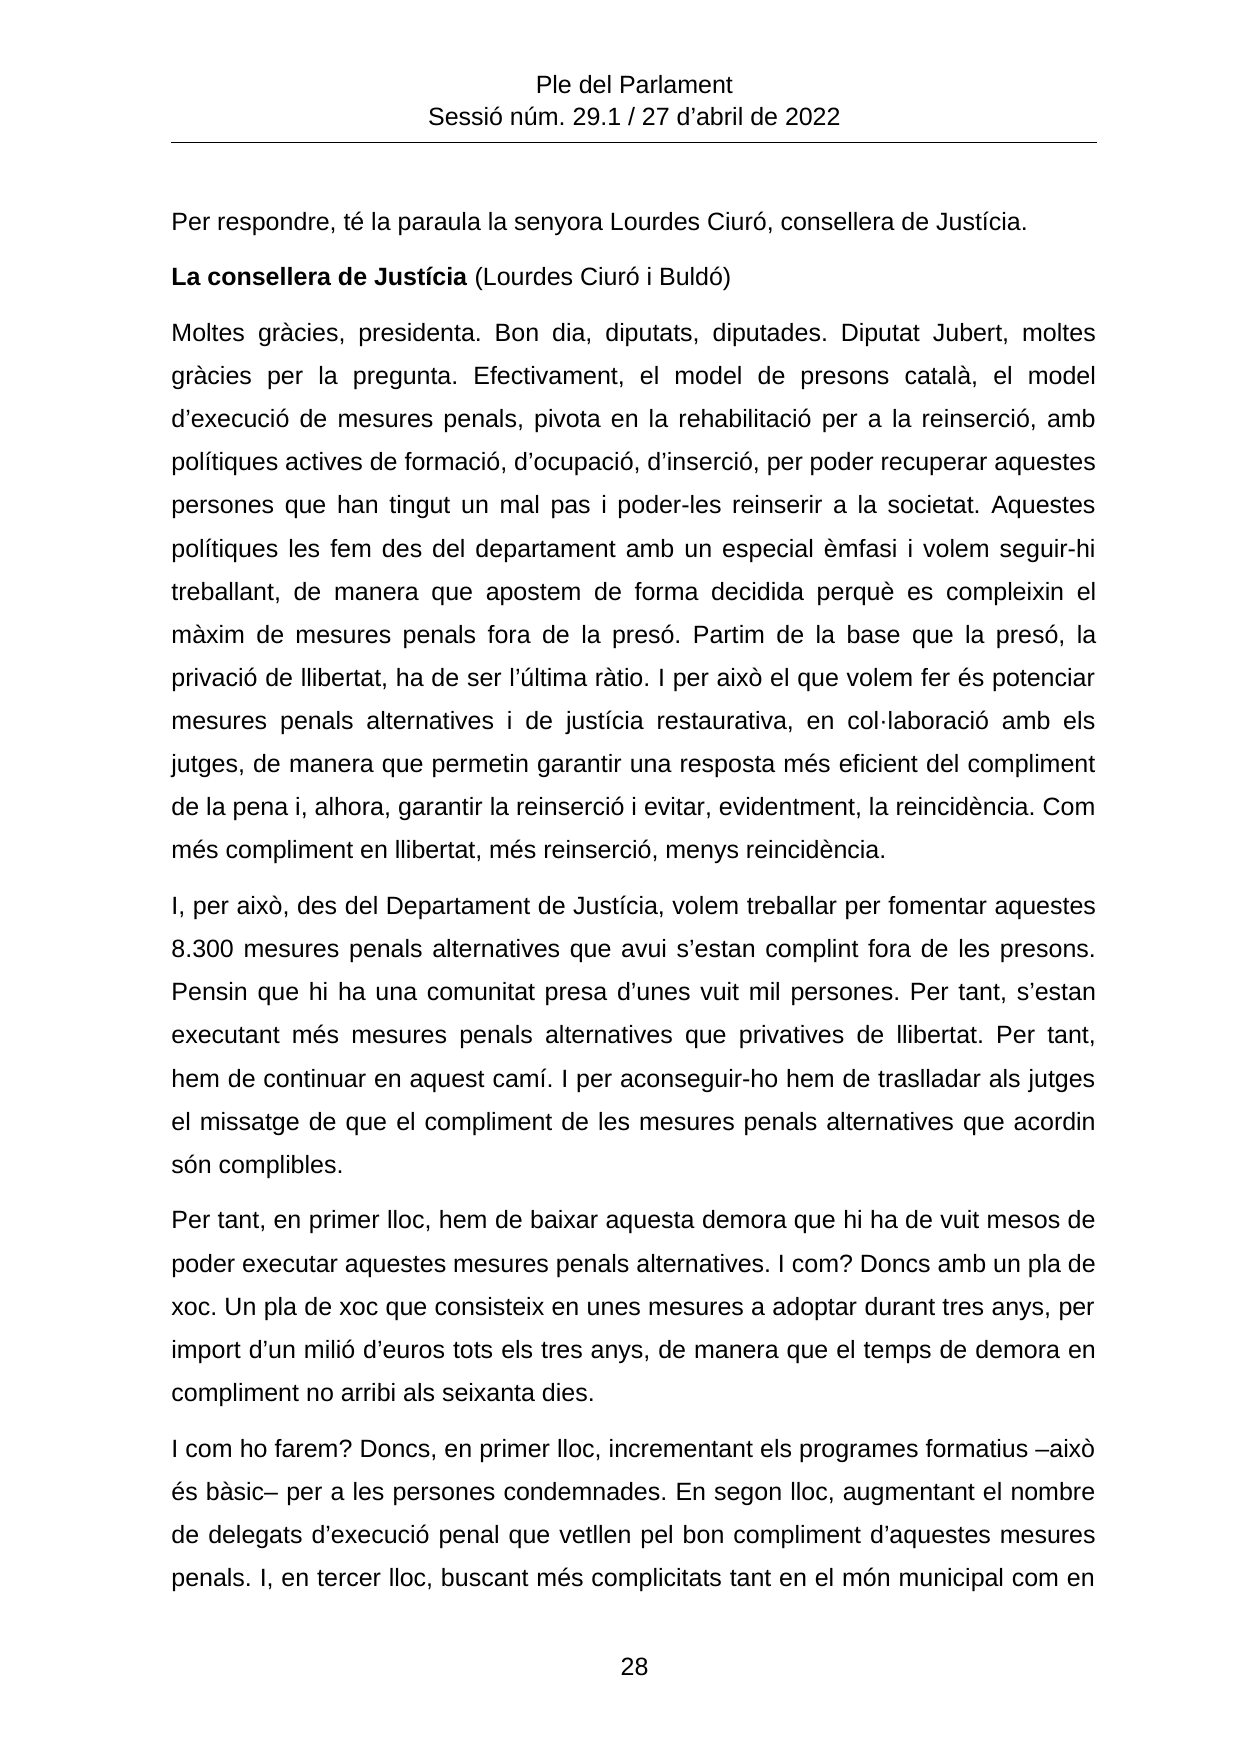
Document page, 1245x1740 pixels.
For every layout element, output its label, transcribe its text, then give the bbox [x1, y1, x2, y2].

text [171, 1434, 1097, 1592]
text Moltes gràcies, presidenta. Bon dia, diputats, diputades. Diputat Jubert, moltes gràcies per la pregunta. Efectivament, el model de presons català, el model d’execució de mesures penals, pivota en la rehabilitació per a la reinserció, amb polítiques actives de formació, d’ocupació, d’inserció, per poder recuperar aquestes persones que han tingut un mal pas i poder-les reinserir a la societat. Aquestes polítiques les fem des del departament amb un especial èmfasi i volem seguir-hi treballant, de manera que apostem de forma decidida perquè es compleixin el màxim de mesures penals fora de la presó. Partim de la base que la presó, la privació de llibertat, ha de ser l’última ràtio. I per això el que volem fer és potenciar mesures penals alternatives i de justícia restaurativa, en col·laboració amb els jutges, de manera que permetin garantir una resposta més eficient del compliment de la pena i, alhora, garantir la reinserció i evitar, evidentment, la reincidència. Com més compliment en llibertat, més reinserció, menys reincidència. [171, 318, 1097, 864]
text I, per això, des del Departament de Justícia, volem treballar per fomentar aquestes 8.300 mesures penals alternatives que avui s’estan complint fora de les presons. Pensin que hi ha una comunitat presa d’unes vuit mil persones. Per tant, s’estan executant més mesures penals alternatives que privatives de llibertat. Per tant, hem de continuar en aquest camí. I per aconseguir-ho hem de traslladar als jutges el missatge de que el compliment de les mesures penals alternatives que acordin són complibles. [171, 891, 1097, 1179]
text La consellera de Justícia (Lourdes Ciuró i Buldó) [171, 262, 1097, 291]
text Per respondre, té la paraula la senyora Lourdes Ciuró, consellera de Justícia. [171, 207, 1097, 236]
text Per tant, en primer lloc, hem de baixar aquesta demora que hi ha de vuit mesos de poder executar aquestes mesures penals alternatives. I com? Doncs amb un pla de xoc. Un pla de xoc que consisteix en unes mesures a adoptar durant tres anys, per import d’un milió d’euros tots els tres anys, de manera que el temps de demora en compliment no arribi als seixanta dies. [171, 1206, 1097, 1407]
